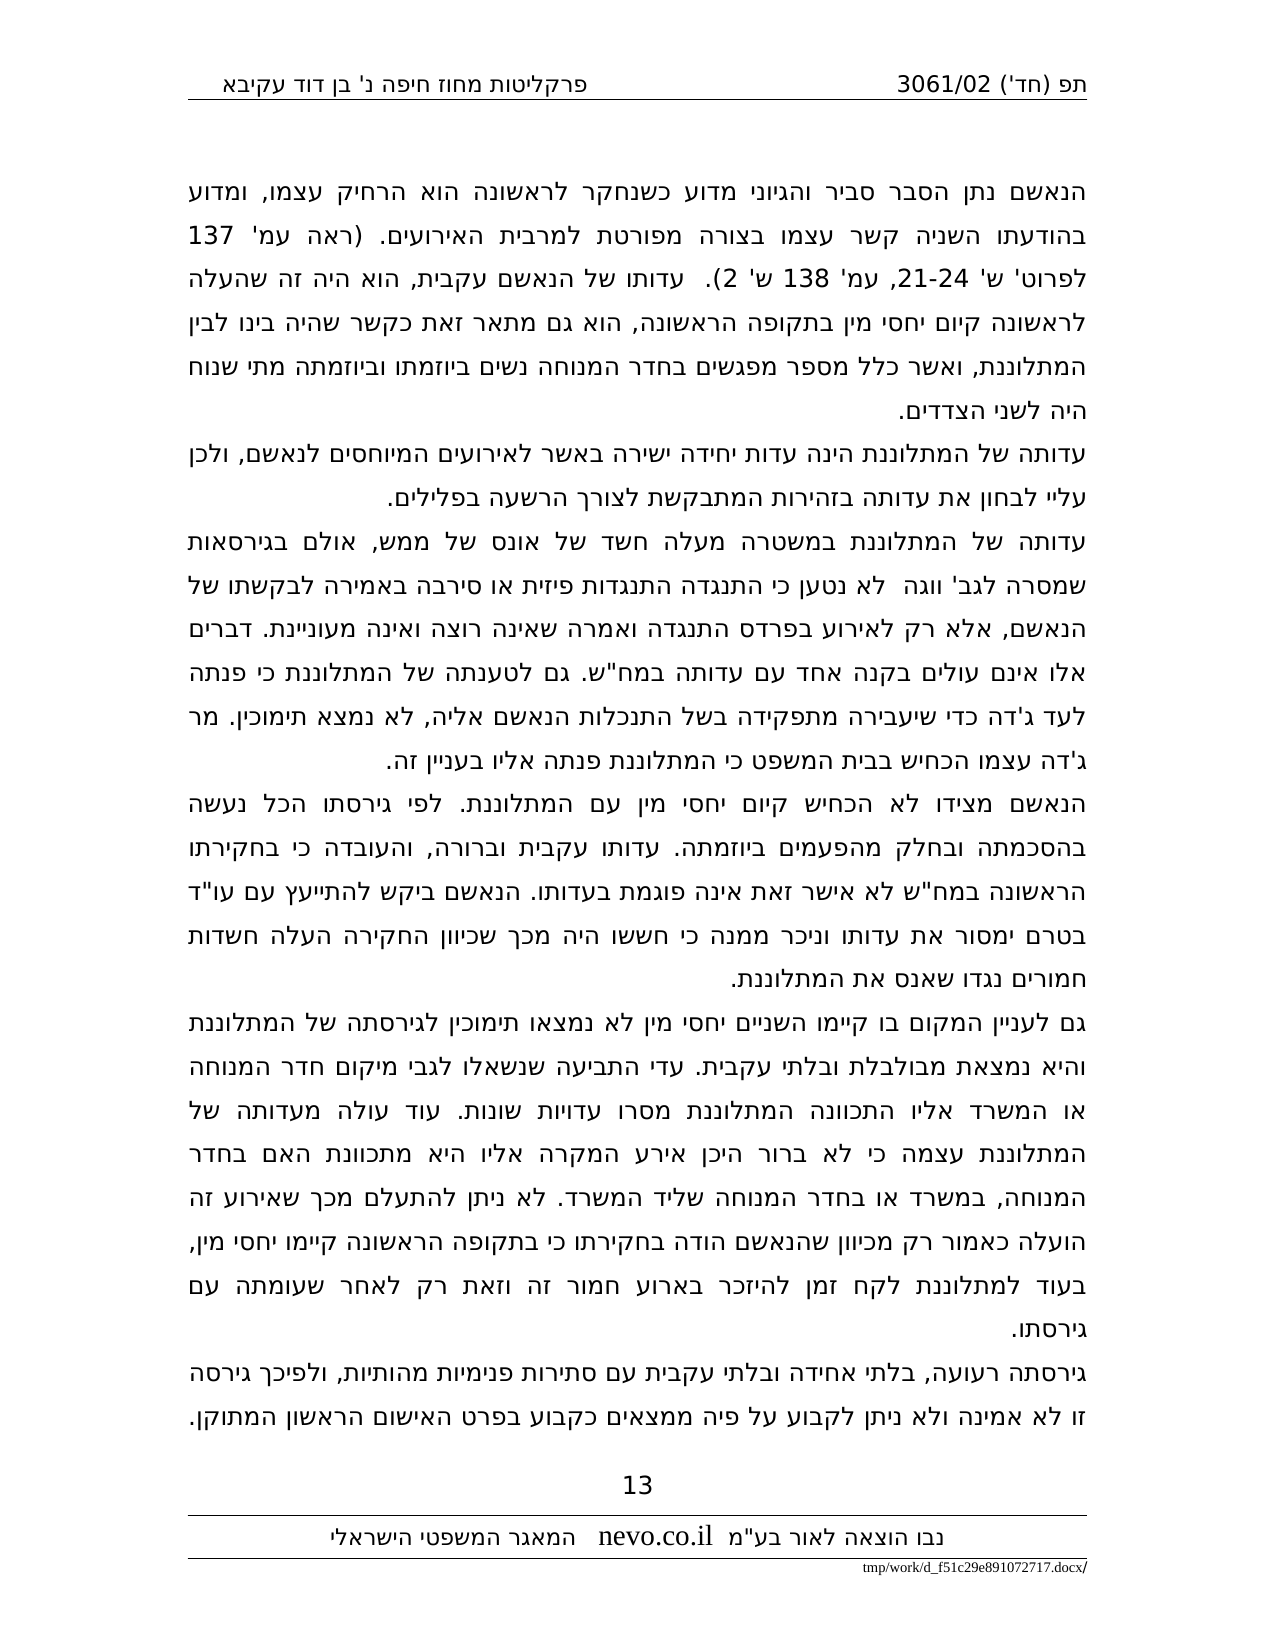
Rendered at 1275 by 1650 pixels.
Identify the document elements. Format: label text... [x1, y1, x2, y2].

text עדותה של המתלוננת במשטרה מעלה חשד של אונס של ממש, אולם בגירסאות שמסרה לגב' ווגה לא נטען כי התנגדה התנגדות פיזית או סירבה באמירה לבקשתו של הנאשם, אלא רק לאירוע בפרדס התנגדה ואמרה שאינה רוצה ואינה מעוניינת. דברים אלו אינם עולים בקנה אחד עם עדותה במח"ש. גם לטענתה של המתלוננת כי פנתה לעד ג'דה כדי שיעבירה מתפקידה בשל התנכלות הנאשם אליה, לא נמצא תימוכין. מר ג'דה עצמו הכחיש בבית המשפט כי המתלוננת פנתה אליו בעניין זה. [187, 527, 1087, 775]
text הנאשם מצידו לא הכחיש קיום יחסי מין עם המתלוננת. לפי גירסתו הכל נעשה בהסכמתה ובחלק מהפעמים ביוזמתה. עדותו עקבית וברורה, והעובדה כי בחקירתו הראשונה במח"ש לא אישר זאת אינה פוגמת בעדותו. הנאשם ביקש להתייעץ עם עו"ד בטרם ימסור את עדותו וניכר ממנה כי חששו היה מכך שכיוון החקירה העלה חשדות חמורים נגדו שאנס את המתלוננת. [187, 790, 1087, 994]
text עדותה של המתלוננת הינה עדות יחידה ישירה באשר לאירועים המיוחסים לנאשם, ולכן עליי לבחון את עדותה בזהירות המתבקשת לצורך הרשעה בפלילים. [187, 440, 1087, 513]
text הנאשם נתן הסבר סביר והגיוני מדוע כשנחקר לראשונה הוא הרחיק עצמו, ומדוע בהודעתו השניה קשר עצמו בצורה מפורטת למרבית האירועים. (ראה עמ' 137 לפרוט' ש' 21-24, עמ' 138 ש' 2). עדותו של הנאשם עקבית, הוא היה זה שהעלה לראשונה קיום יחסי מין בתקופה הראשונה, הוא גם מתאר זאת כקשר שהיה בינו לבין המתלוננת, ואשר כלל מספר מפגשים בחדר המנוחה נשים ביוזמתו וביוזמתה מתי שנוח היה לשני הצדדים. [187, 177, 1087, 425]
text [187, 1358, 1087, 1431]
text גם לעניין המקום בו קיימו השניים יחסי מין לא נמצאו תימוכין לגירסתה של המתלוננת והיא נמצאת מבולבלת ובלתי עקבית. עדי התביעה שנשאלו לגבי מיקום חדר המנוחה או המשרד אליו התכוונה המתלוננת מסרו עדויות שונות. עוד עולה מעדותה של המתלוננת עצמה כי לא ברור היכן אירע המקרה אליו היא מתכוונת האם בחדר המנוחה, במשרד או בחדר המנוחה שליד המשרד. לא ניתן להתעלם מכך שאירוע זה הועלה כאמור רק מכיוון שהנאשם הודה בחקירתו כי בתקופה הראשונה קיימו יחסי מין, בעוד למתלוננת לקח זמן להיזכר בארוע חמור זה וזאת רק לאחר שעומתה עם גירסתו. [187, 1008, 1087, 1344]
